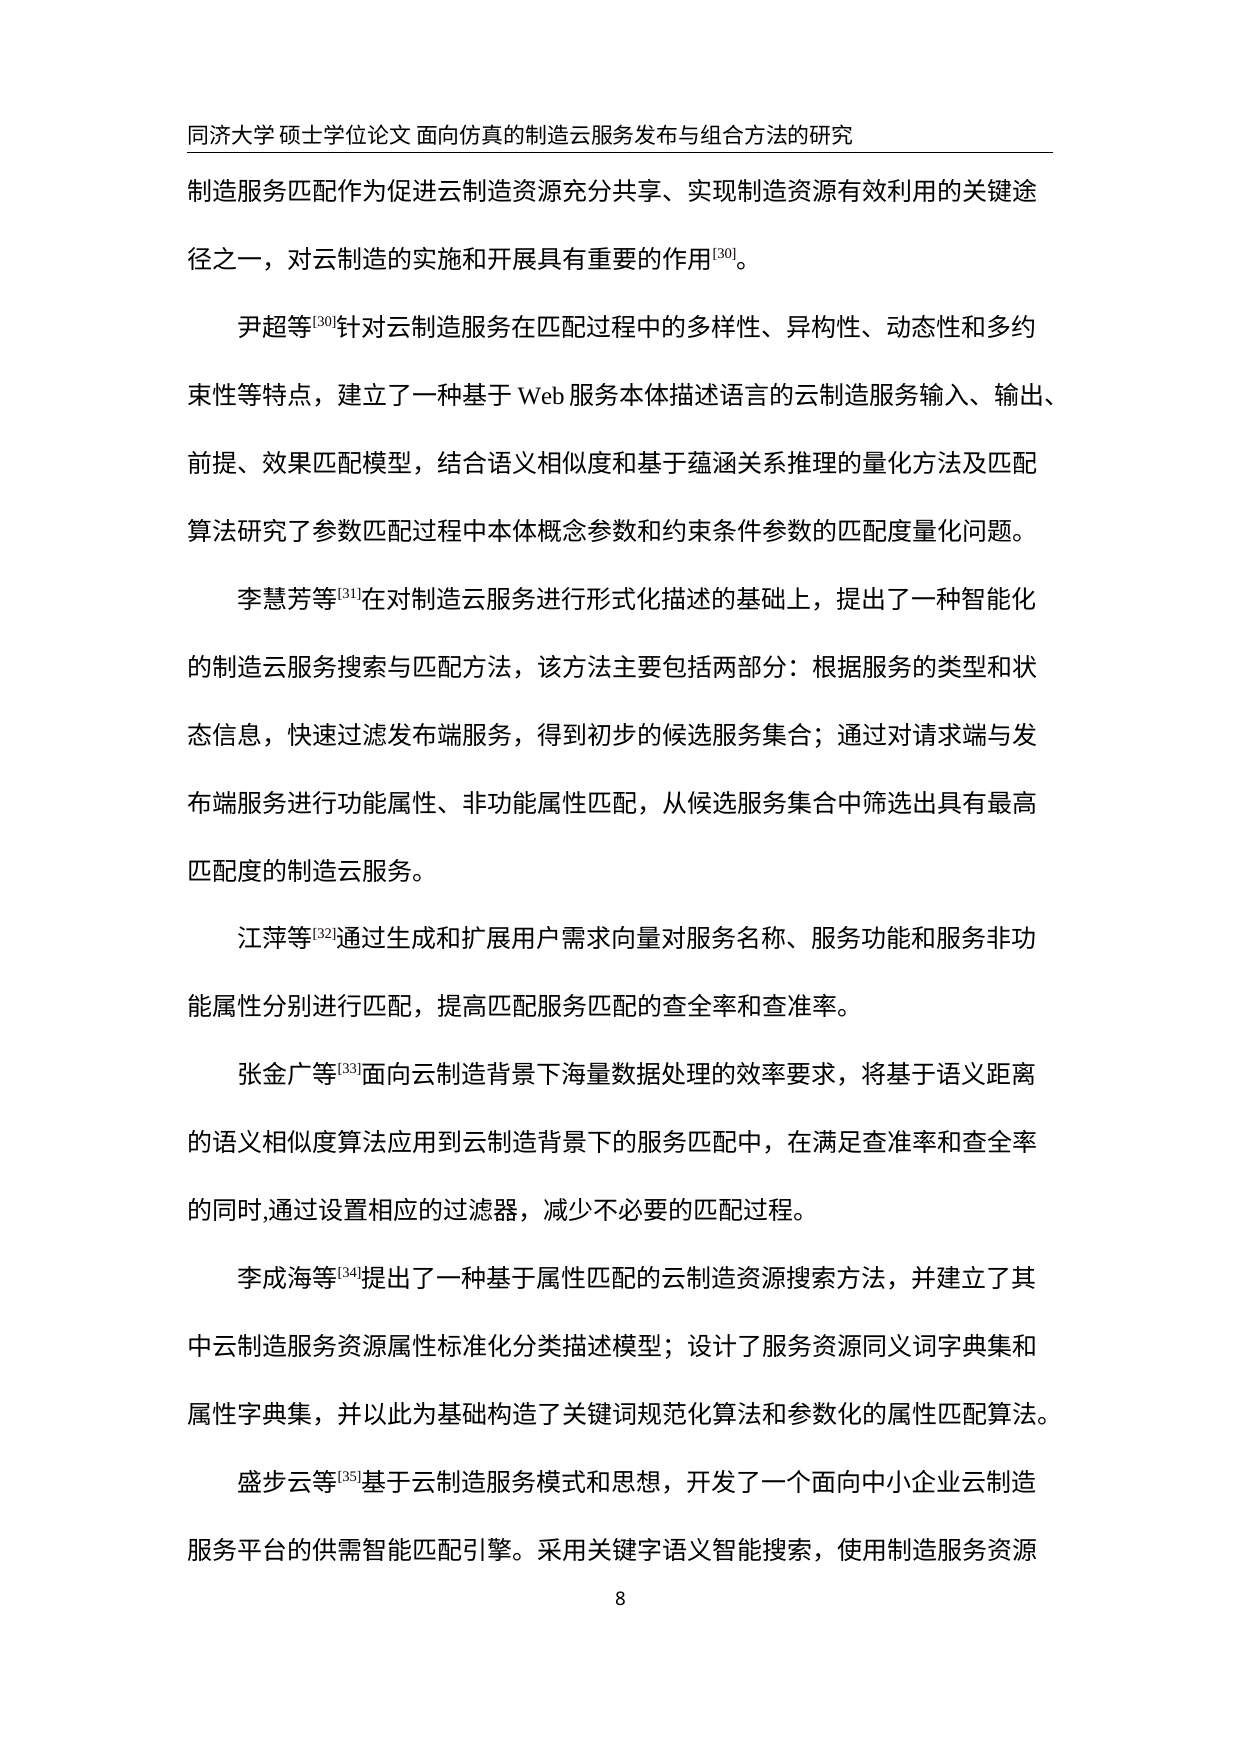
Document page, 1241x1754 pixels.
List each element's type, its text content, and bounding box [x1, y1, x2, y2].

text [187, 156, 1053, 292]
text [187, 1446, 1053, 1582]
text 张金广等[33]面向云制造背景下海量数据处理的效率要求，将基于语义距离的语义相似度算法应用到云制造背景下的服务匹配中，在满足查准率和查全率的同时,通过设置相应的过滤器，减少不必要的匹配过程。 [187, 1039, 1053, 1243]
text 江萍等[32]通过生成和扩展用户需求向量对服务名称、服务功能和服务非功能属性分别进行匹配，提高匹配服务匹配的查全率和查准率。 [187, 903, 1053, 1039]
text 李成海等[34]提出了一种基于属性匹配的云制造资源搜索方法，并建立了其中云制造服务资源属性标准化分类描述模型；设计了服务资源同义词字典集和属性字典集，并以此为基础构造了关键词规范化算法和参数化的属性匹配算法。 [187, 1243, 1053, 1446]
text 尹超等[30]针对云制造服务在匹配过程中的多样性、异构性、动态性和多约束性等特点，建立了一种基于Web服务本体描述语言的云制造服务输入、输出、前提、效果匹配模型，结合语义相似度和基于蕴涵关系推理的量化方法及匹配算法研究了参数匹配过程中本体概念参数和约束条件参数的匹配度量化问题。 [187, 292, 1053, 563]
text 李慧芳等[31]在对制造云服务进行形式化描述的基础上，提出了一种智能化的制造云服务搜索与匹配方法，该方法主要包括两部分：根据服务的类型和状态信息，快速过滤发布端服务，得到初步的候选服务集合；通过对请求端与发布端服务进行功能属性、非功能属性匹配，从候选服务集合中筛选出具有最高匹配度的制造云服务。 [187, 563, 1053, 903]
